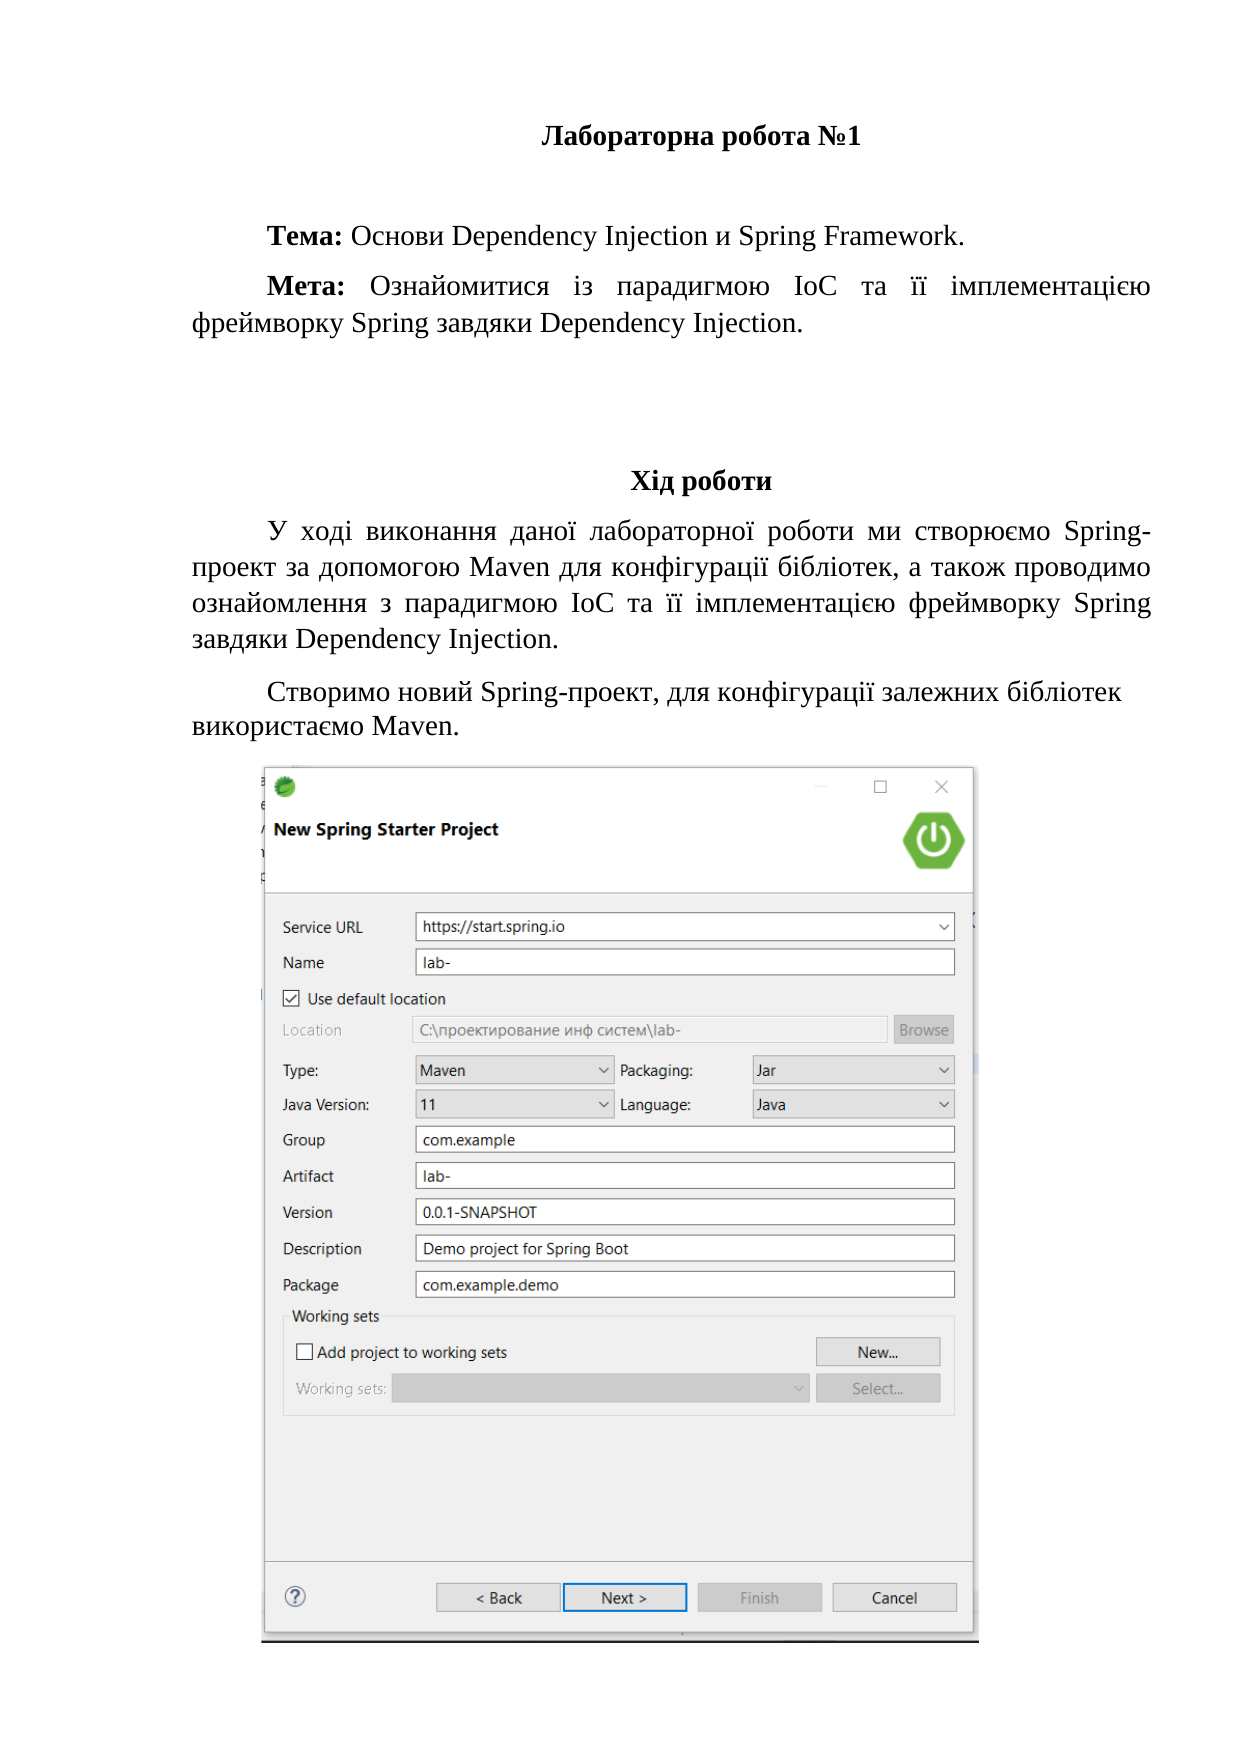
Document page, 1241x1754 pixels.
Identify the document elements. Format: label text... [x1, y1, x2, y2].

text У ході виконання даної лабораторної роботи ми створюємо Spring- проект за допомогою Maven для конфігурації бібліотек, а також проводимо ознайомлення з парадигмою IoC та її імплементацією фреймворку Spring завдяки Dependency Injection. [192, 513, 1152, 655]
text Створимо новий Spring-проект, для конфігурації залежних бібліотек використаємо Maven. [192, 674, 1198, 741]
text Мета: Ознайомитися із парадигмою IoC та її імплементацією фреймворку Spring завдяки Dependency Injection. [192, 268, 1152, 338]
subtitle Лабораторна робота №1 [542, 118, 1198, 151]
subtitle Хід роботи [630, 463, 1198, 497]
text Тема: Основи Dependency Injection и Spring Framework. [192, 218, 1198, 252]
picture [261, 765, 979, 1643]
